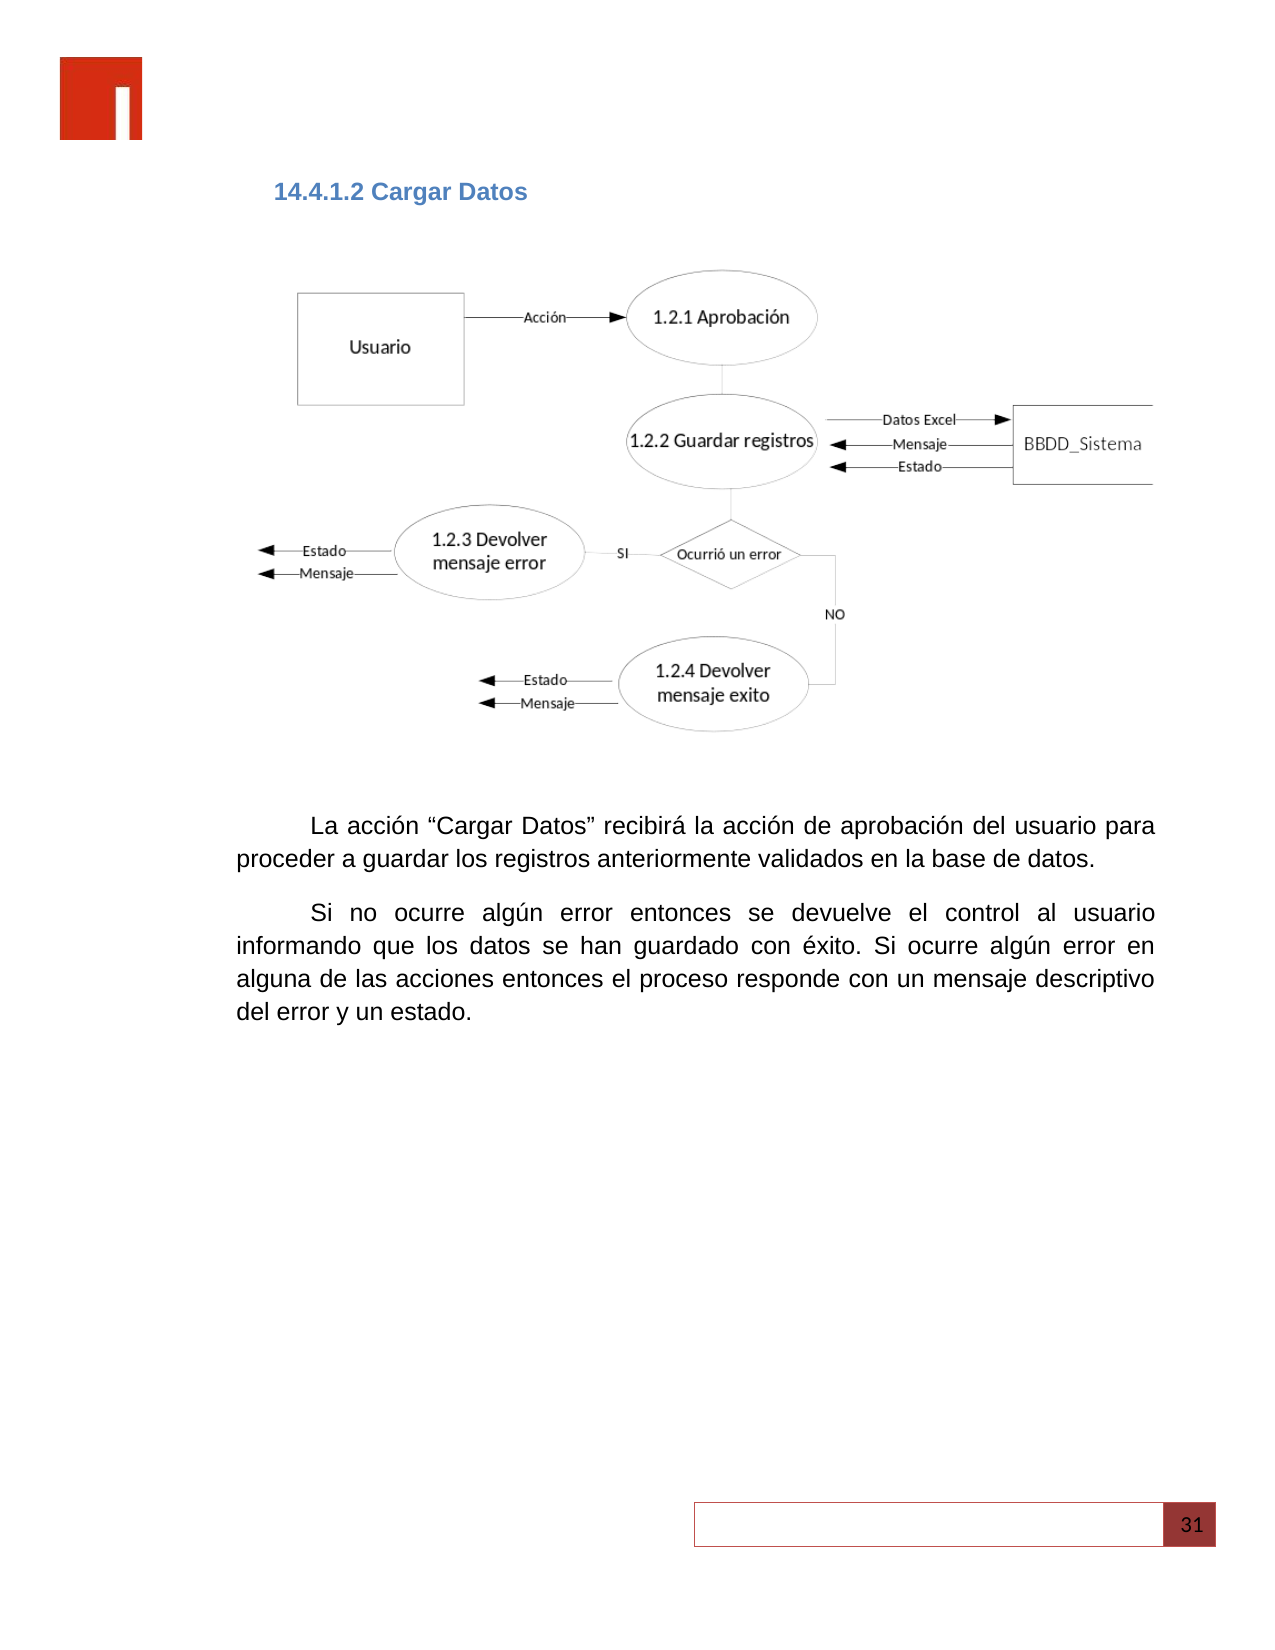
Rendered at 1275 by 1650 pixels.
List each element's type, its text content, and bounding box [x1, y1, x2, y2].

picture [59, 57, 143, 140]
subtitle 14.4.1.2 Cargar Datos [236, 177, 1157, 206]
text La acción “Cargar Datos” recibirá la acción de aprobación del usuario para proceder a guardar los registros anteriormente validados en la base de datos. [236, 811, 1157, 873]
text Si no ocurre algún error entonces se devuelve el control al usuario informando que los datos se han guardado con éxito. Si ocurre algún error en alguna de las acciones entonces el proceso responde con un mensaje descriptivo del error y un estado. [236, 898, 1157, 1026]
